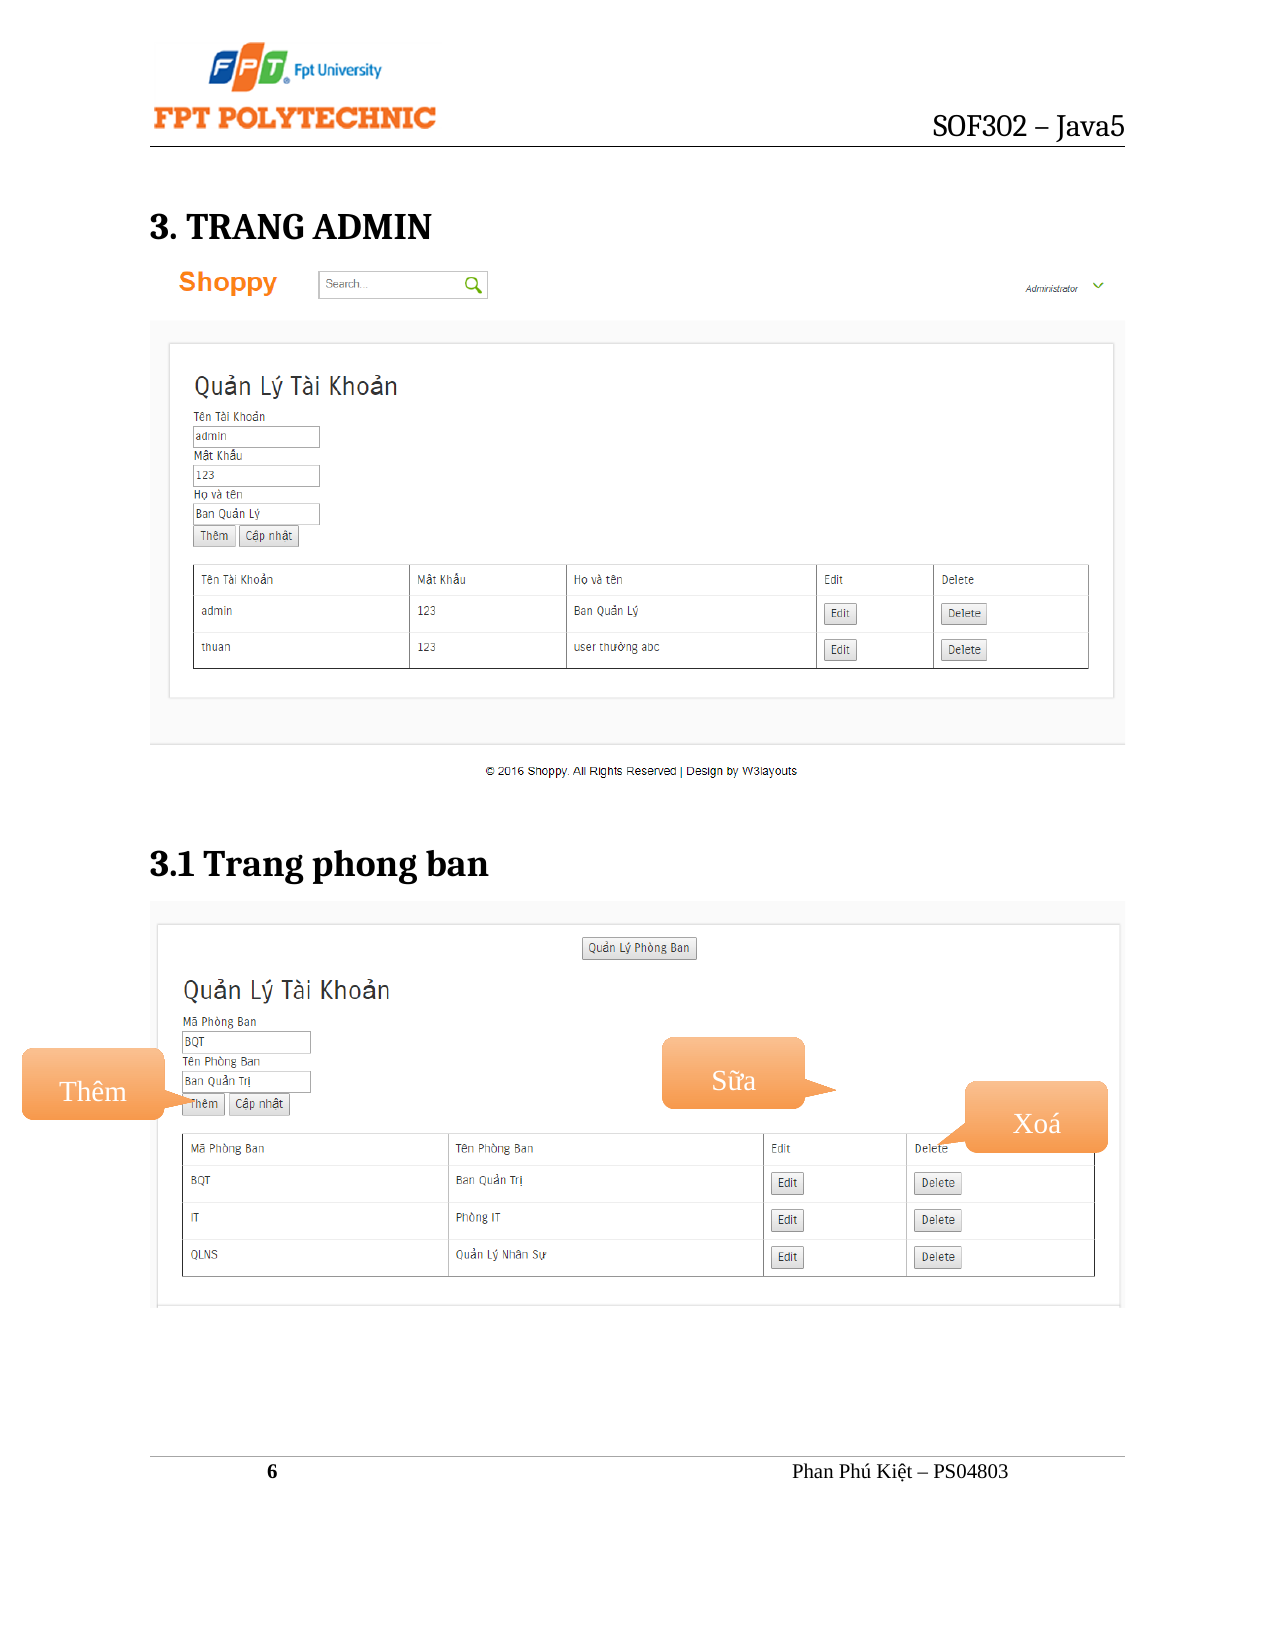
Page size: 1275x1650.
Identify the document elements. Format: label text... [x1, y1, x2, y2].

subtitle Trang Admin [150, 206, 1125, 249]
picture [150, 37, 443, 137]
picture [150, 261, 1125, 789]
picture [150, 898, 1125, 1308]
subtitle Trang phong ban [150, 843, 1125, 886]
